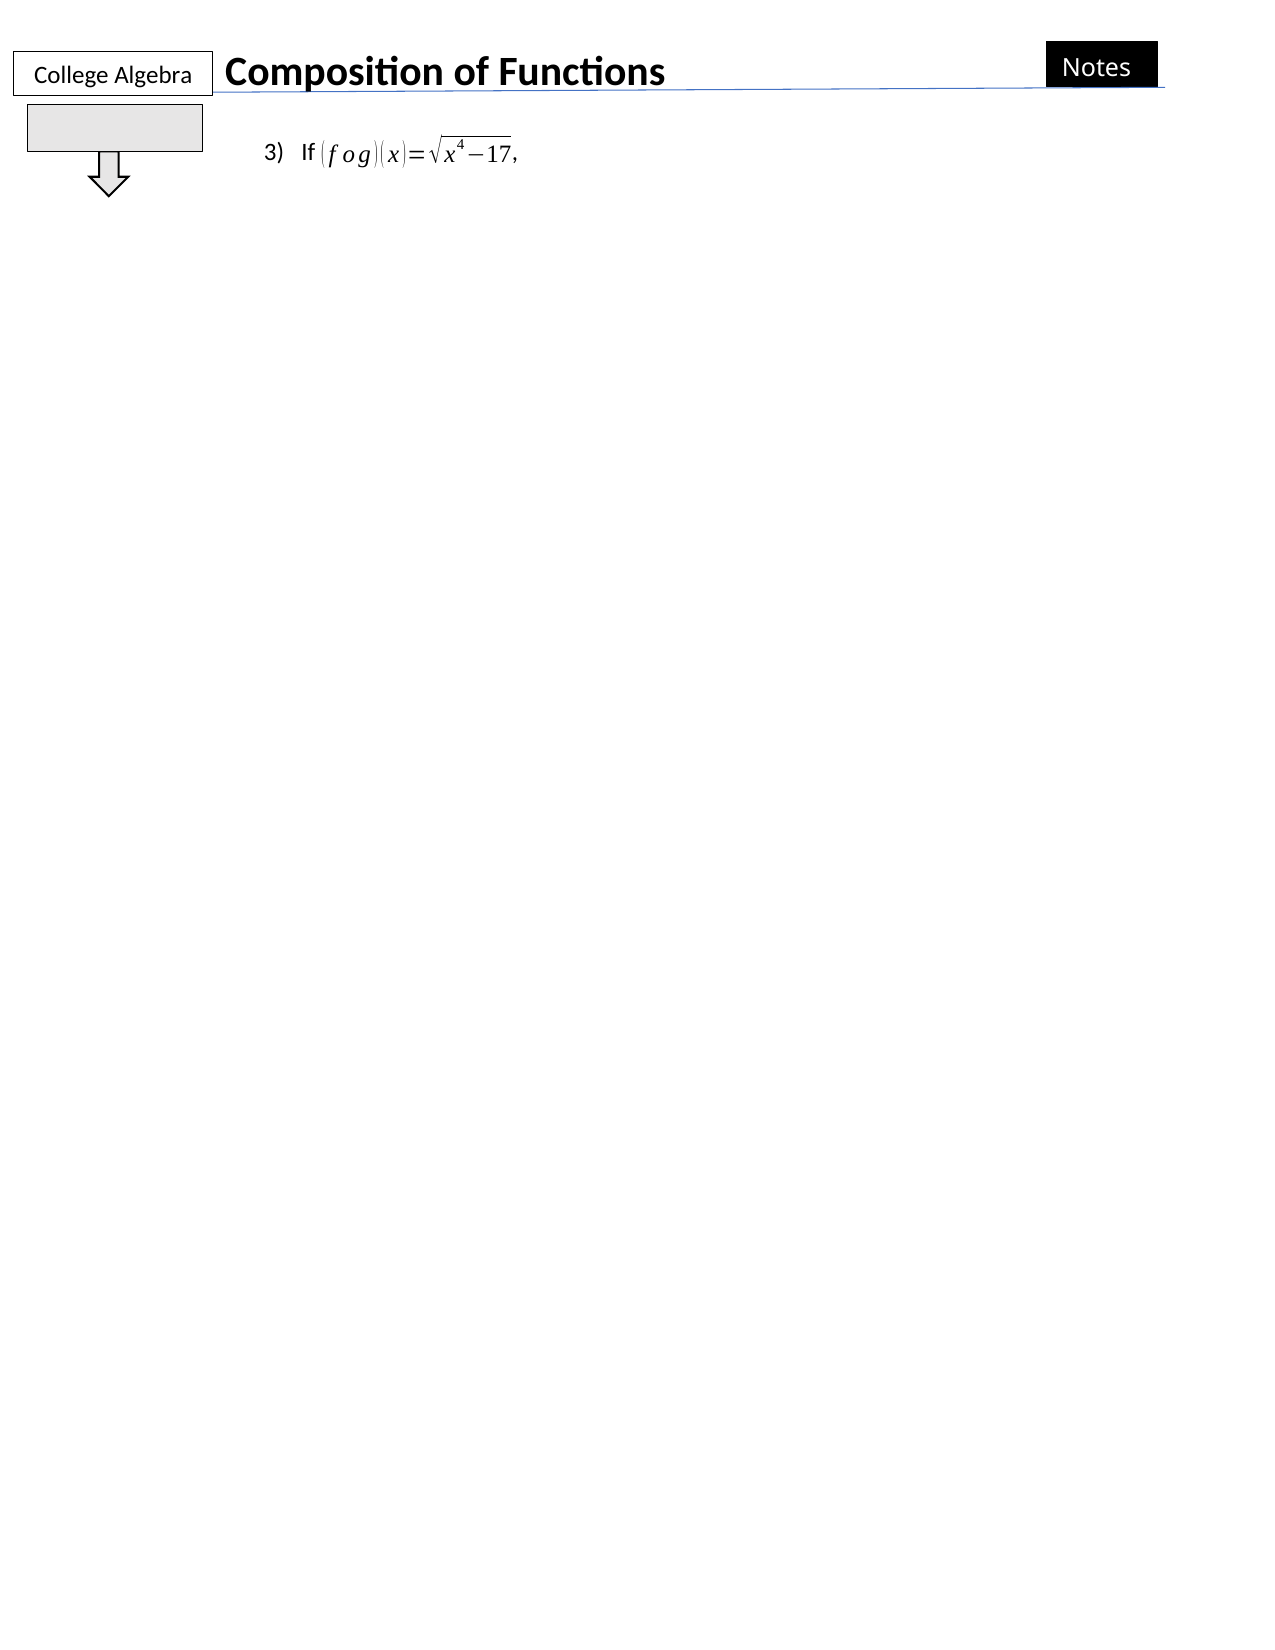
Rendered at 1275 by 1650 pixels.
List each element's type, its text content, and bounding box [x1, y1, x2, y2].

list If , [112, 134, 1200, 169]
